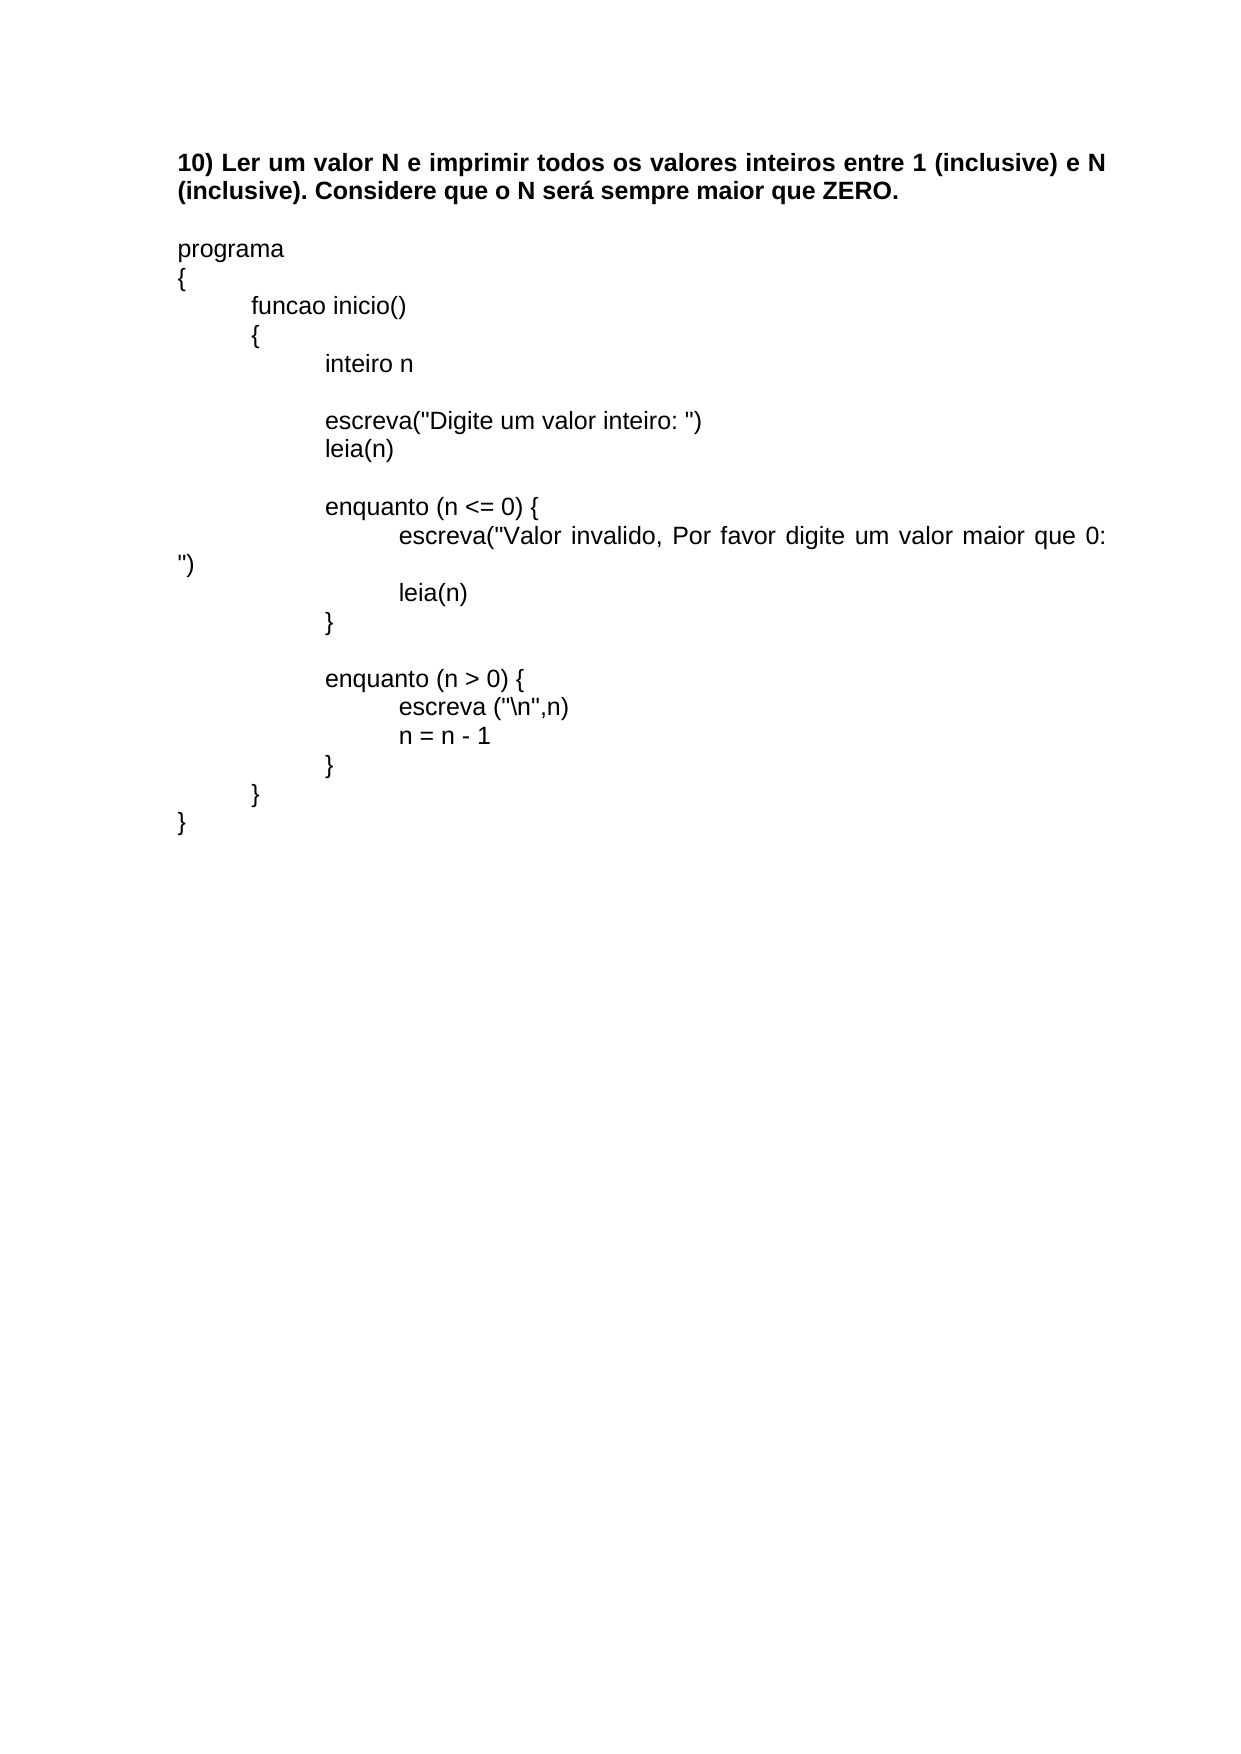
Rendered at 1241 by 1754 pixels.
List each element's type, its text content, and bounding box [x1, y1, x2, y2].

text programa [177, 234, 1107, 263]
text } [177, 779, 1107, 807]
text } [177, 750, 1107, 779]
text } [177, 607, 1107, 636]
text } [177, 807, 1107, 864]
text { [177, 263, 1107, 291]
text inteiro n [177, 349, 1107, 378]
text enquanto (n > 0) { [177, 664, 1107, 692]
text escreva("Valor invalido, Por favor digite um valor maior que 0: ") [177, 521, 1107, 578]
text { [177, 320, 1107, 349]
text leia(n) [177, 578, 1107, 607]
text escreva("Digite um valor inteiro: ") [177, 406, 1107, 434]
text escreva ("\n",n) [177, 692, 1107, 721]
text leia(n) [177, 434, 1107, 463]
text enquanto (n <= 0) { [177, 492, 1107, 521]
text funcao inicio() [177, 291, 1107, 320]
text n = n - 1 [177, 721, 1107, 750]
text 10) Ler um valor N e imprimir todos os valores inteiros entre 1 (inclusive) e N (inclusive). Considere que o N será sempre maior que ZERO. [177, 148, 1107, 205]
